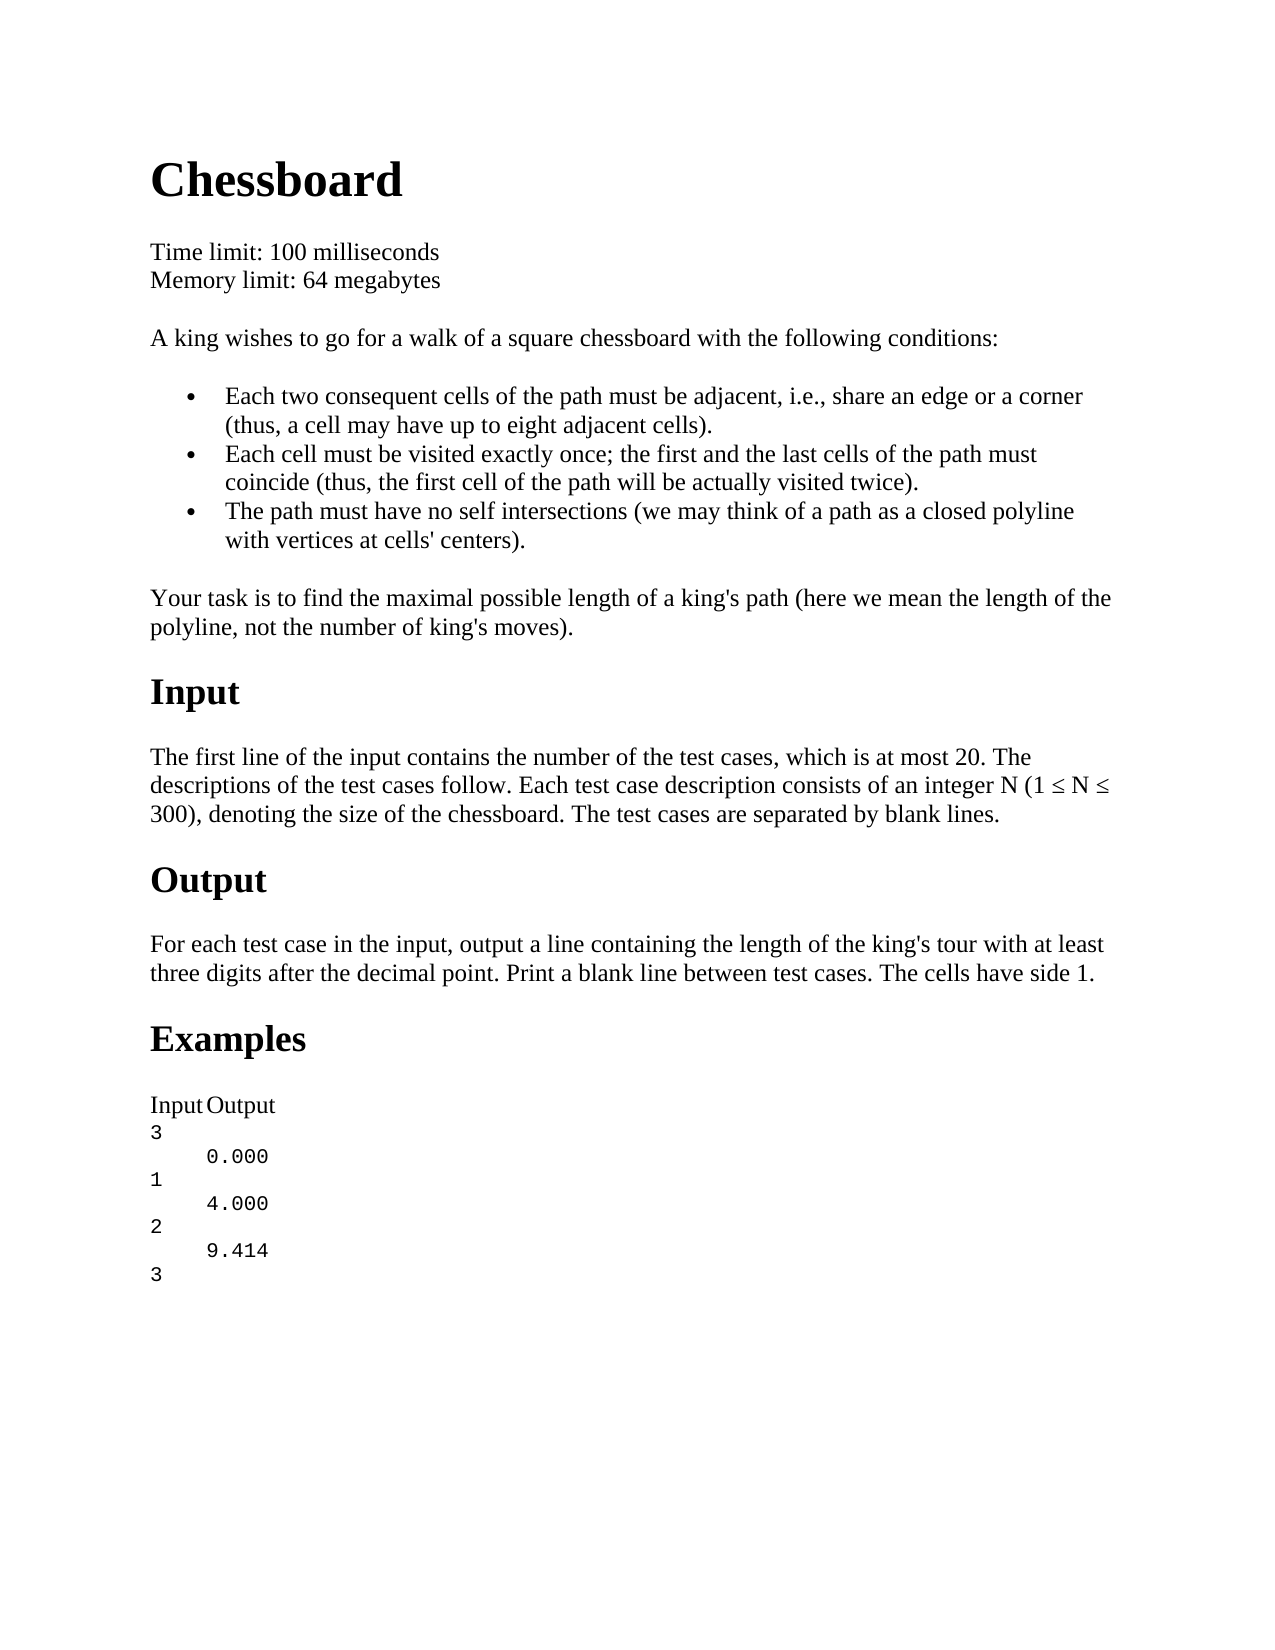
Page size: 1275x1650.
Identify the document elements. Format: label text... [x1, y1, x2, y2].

text Chessboard [150, 150, 1125, 207]
text Input [150, 669, 1125, 713]
list The path must have no self intersections (we may think of a path as a closed polyline with vertices at cells' centers). [187, 496, 1125, 554]
text The first line of the input contains the number of the test cases, which is at most 20. The descriptions of the test cases follow. Each test case description consists of an integer N (1 ≤ N ≤ 300), denoting the size of the chessboard. The test cases are separated by blank lines. [150, 742, 1125, 828]
text Examples [150, 1016, 1125, 1059]
text Time limit: 100 milliseconds [150, 237, 1125, 265]
text Output [150, 857, 1125, 900]
text Memory limit: 64 megabytes [150, 265, 1125, 294]
table_cell 0.000 4.000 9.414 [204, 1120, 277, 1289]
table_header Output [204, 1089, 277, 1120]
list Each cell must be visited exactly once; the first and the last cells of the path must coincide (thus, the first cell of the path will be actually visited twice). [187, 439, 1125, 496]
text For each test case in the input, output a line containing the length of the king's tour with at least three digits after the decimal point. Print a blank line between test cases. The cells have side 1. [150, 929, 1125, 987]
list Each two consequent cells of the path must be adjacent, i.e., share an edge or a corner (thus, a cell may have up to eight adjacent cells). [187, 381, 1125, 439]
table_header Input [149, 1089, 204, 1120]
text Your task is to find the maximal possible length of a king's path (here we mean the length of the polyline, not the number of king's moves). [150, 583, 1125, 640]
table_cell 3 1 2 3 [149, 1120, 204, 1289]
text A king wishes to go for a walk of a square chessboard with the following conditions: [150, 323, 1125, 352]
